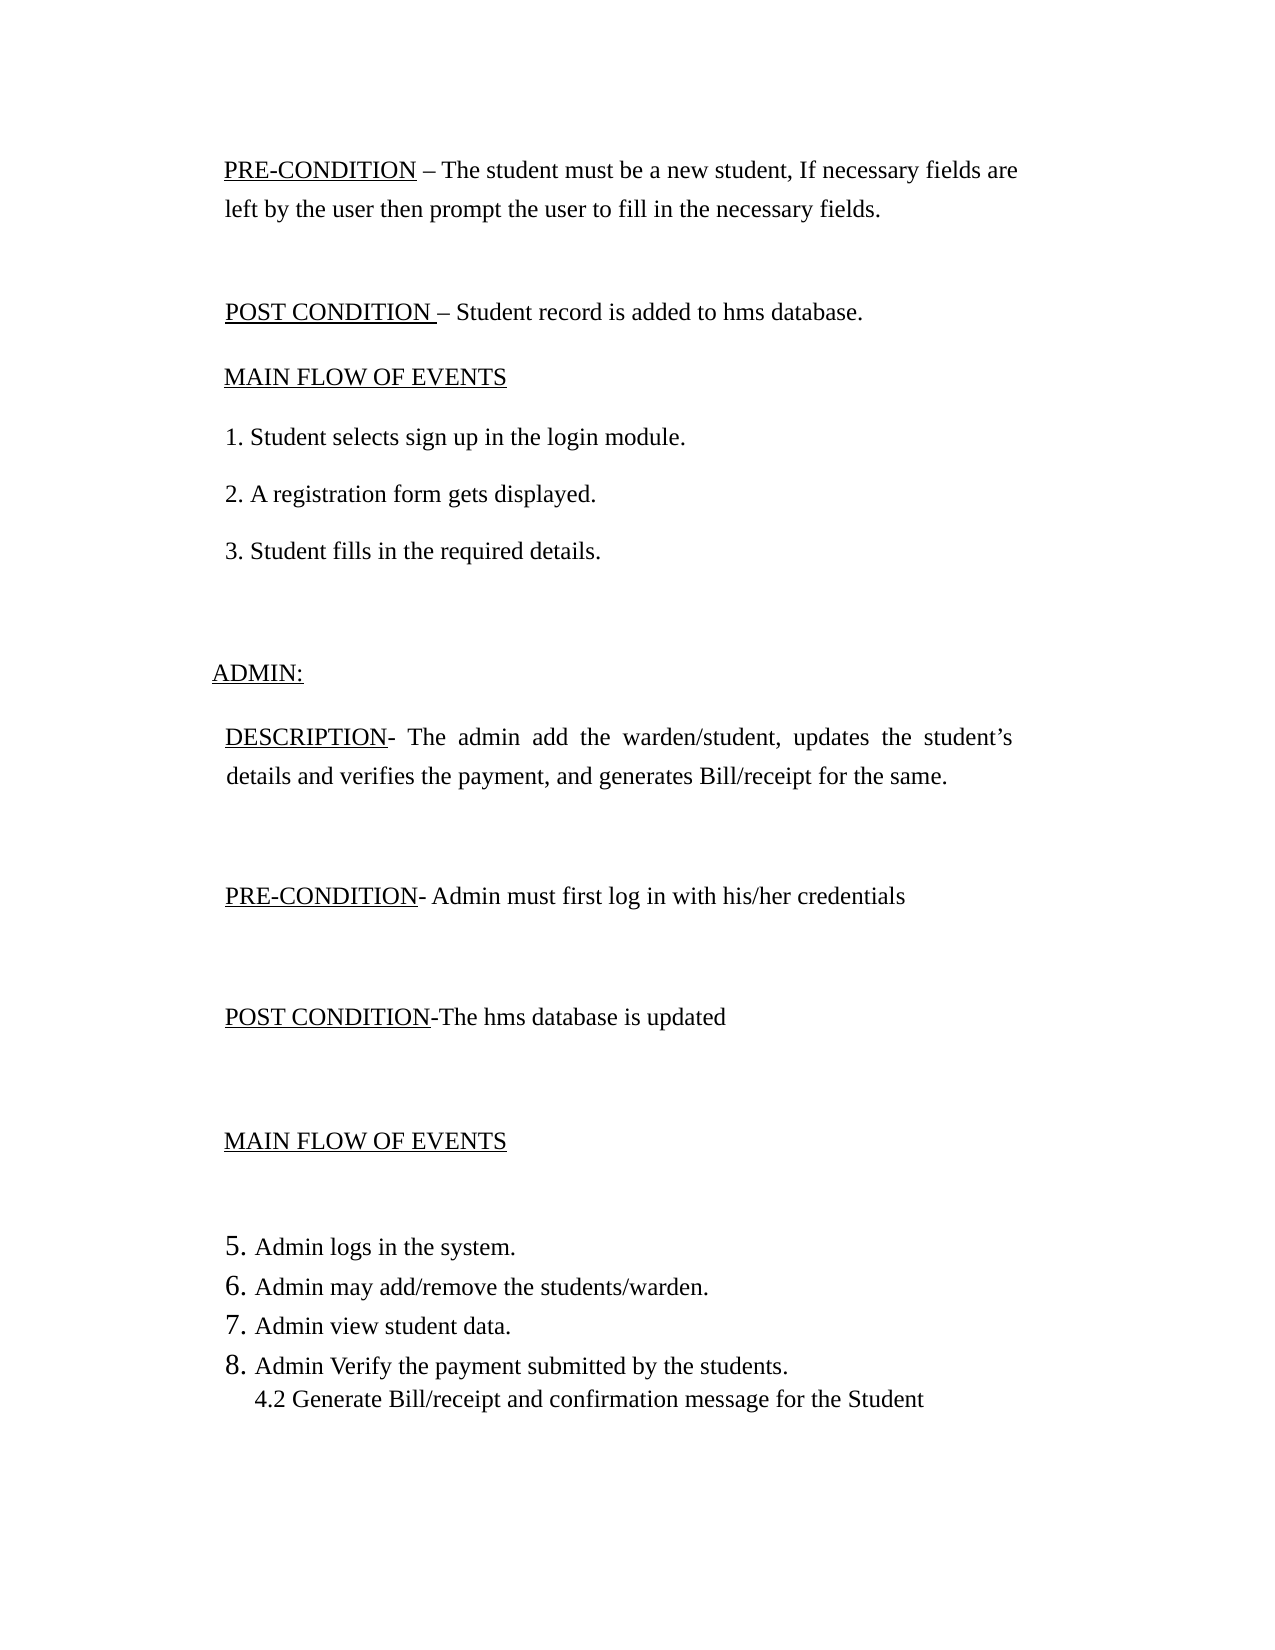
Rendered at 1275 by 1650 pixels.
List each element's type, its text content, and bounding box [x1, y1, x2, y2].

list Admin view student data. [225, 1307, 1126, 1341]
text PRE-CONDITION- Admin must first log in with his/her credentials [225, 881, 1126, 910]
list Student selects sign up in the login module. [225, 422, 1126, 451]
text POST CONDITION – Student record is added to hms database. [225, 297, 1126, 326]
list A registration form gets displayed. [225, 479, 1126, 508]
list Admin Verify the payment submitted by the students. [225, 1347, 1126, 1380]
list Student fills in the required details. [225, 536, 1126, 565]
text  ADMIN: [186, 658, 1134, 687]
text PRE-CONDITION – The student must be a new student, If necessary fields are left by the user then prompt the user to fill in the necessary fields. [223, 155, 1052, 223]
text 4.2 Generate Bill/receipt and confirmation message for the Student [254, 1384, 1126, 1413]
text MAIN FLOW OF EVENTS [223, 1126, 1134, 1155]
text DESCRIPTION- The admin add the warden/student, updates the student’s details and verifies the payment, and generates Bill/receipt for the same. [225, 722, 1013, 789]
list Admin logs in the system. [225, 1228, 1126, 1262]
text MAIN FLOW OF EVENTS [223, 362, 1134, 391]
text POST CONDITION-The hms database is updated [224, 1002, 1126, 1031]
list Admin may add/remove the students/warden. [225, 1268, 1126, 1301]
